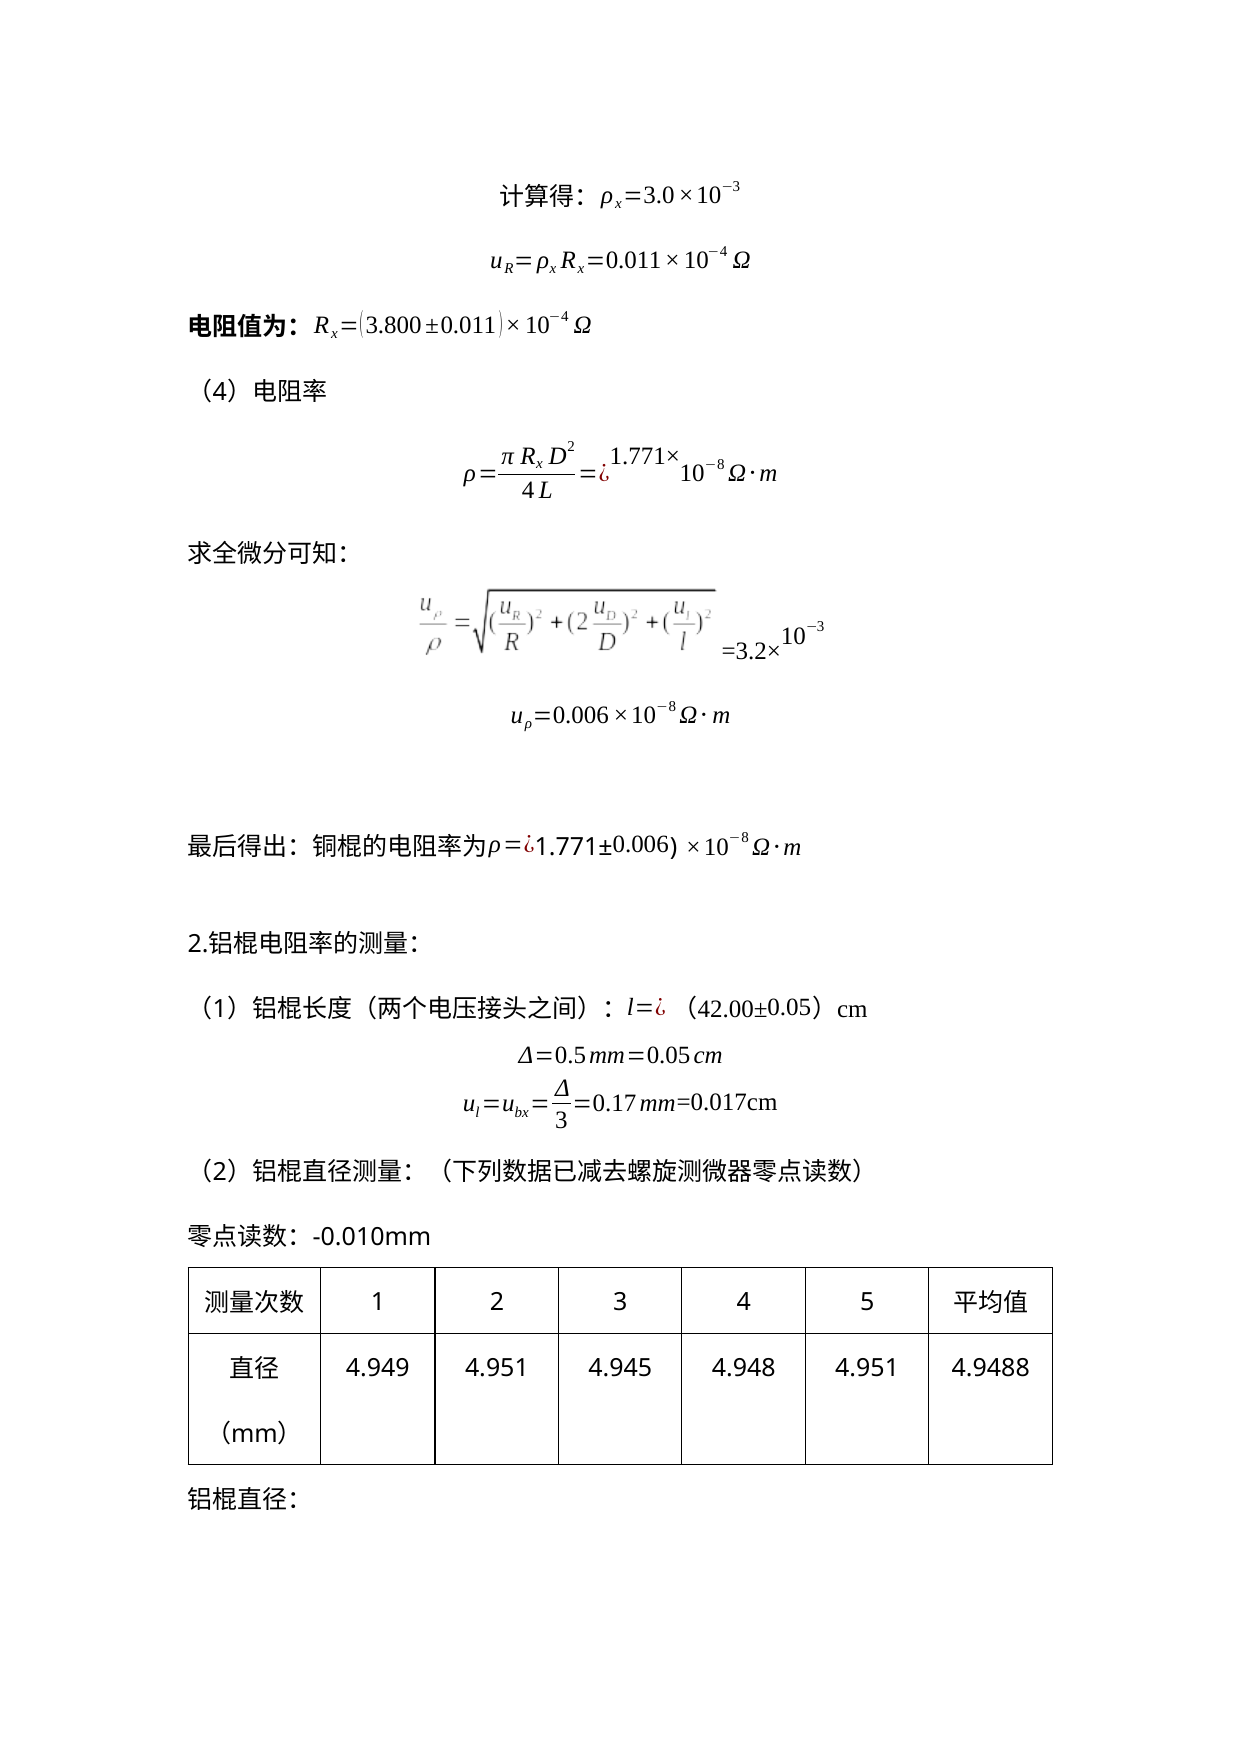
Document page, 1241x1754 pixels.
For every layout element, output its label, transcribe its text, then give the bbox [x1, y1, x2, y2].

table_cell 4.951 [436, 1334, 558, 1464]
table_header 1 [321, 1268, 434, 1333]
text 最后得出：铜棍的电阻率为1.771±) [187, 812, 1053, 877]
text （1）铝棍长度（两个电压接头之间）： （42.00±）cm [187, 974, 1053, 1039]
text 零点读数：-0.010mm [187, 1202, 1053, 1267]
table_cell 4.949 [321, 1334, 434, 1464]
table_header 4 [682, 1268, 805, 1333]
table_header 测量次数 [189, 1268, 320, 1333]
table_cell 4.951 [806, 1334, 928, 1464]
text （2）铝棍直径测量：（下列数据已减去螺旋测微器零点读数） [187, 1137, 1053, 1202]
text 1.771× [187, 422, 1053, 519]
table_header 5 [806, 1268, 928, 1333]
text =3.2× [187, 584, 1053, 682]
table_cell 4.948 [682, 1334, 805, 1464]
text 电阻值为： [187, 292, 1053, 357]
table_cell 4.9488 [929, 1334, 1052, 1464]
table_cell 直径（mm） [189, 1334, 320, 1464]
table_header 3 [559, 1268, 681, 1333]
text 铝棍直径： [187, 1465, 1053, 1530]
table_cell 4.945 [559, 1334, 681, 1464]
text 计算得： [187, 162, 1053, 227]
text 求全微分可知： [187, 519, 1053, 584]
table_header 平均值 [929, 1268, 1052, 1333]
table_header 2 [436, 1268, 558, 1333]
text 2.铝棍电阻率的测量： [187, 909, 1053, 974]
text （4）电阻率 [187, 357, 1053, 422]
text =0.017cm [187, 1072, 1053, 1137]
